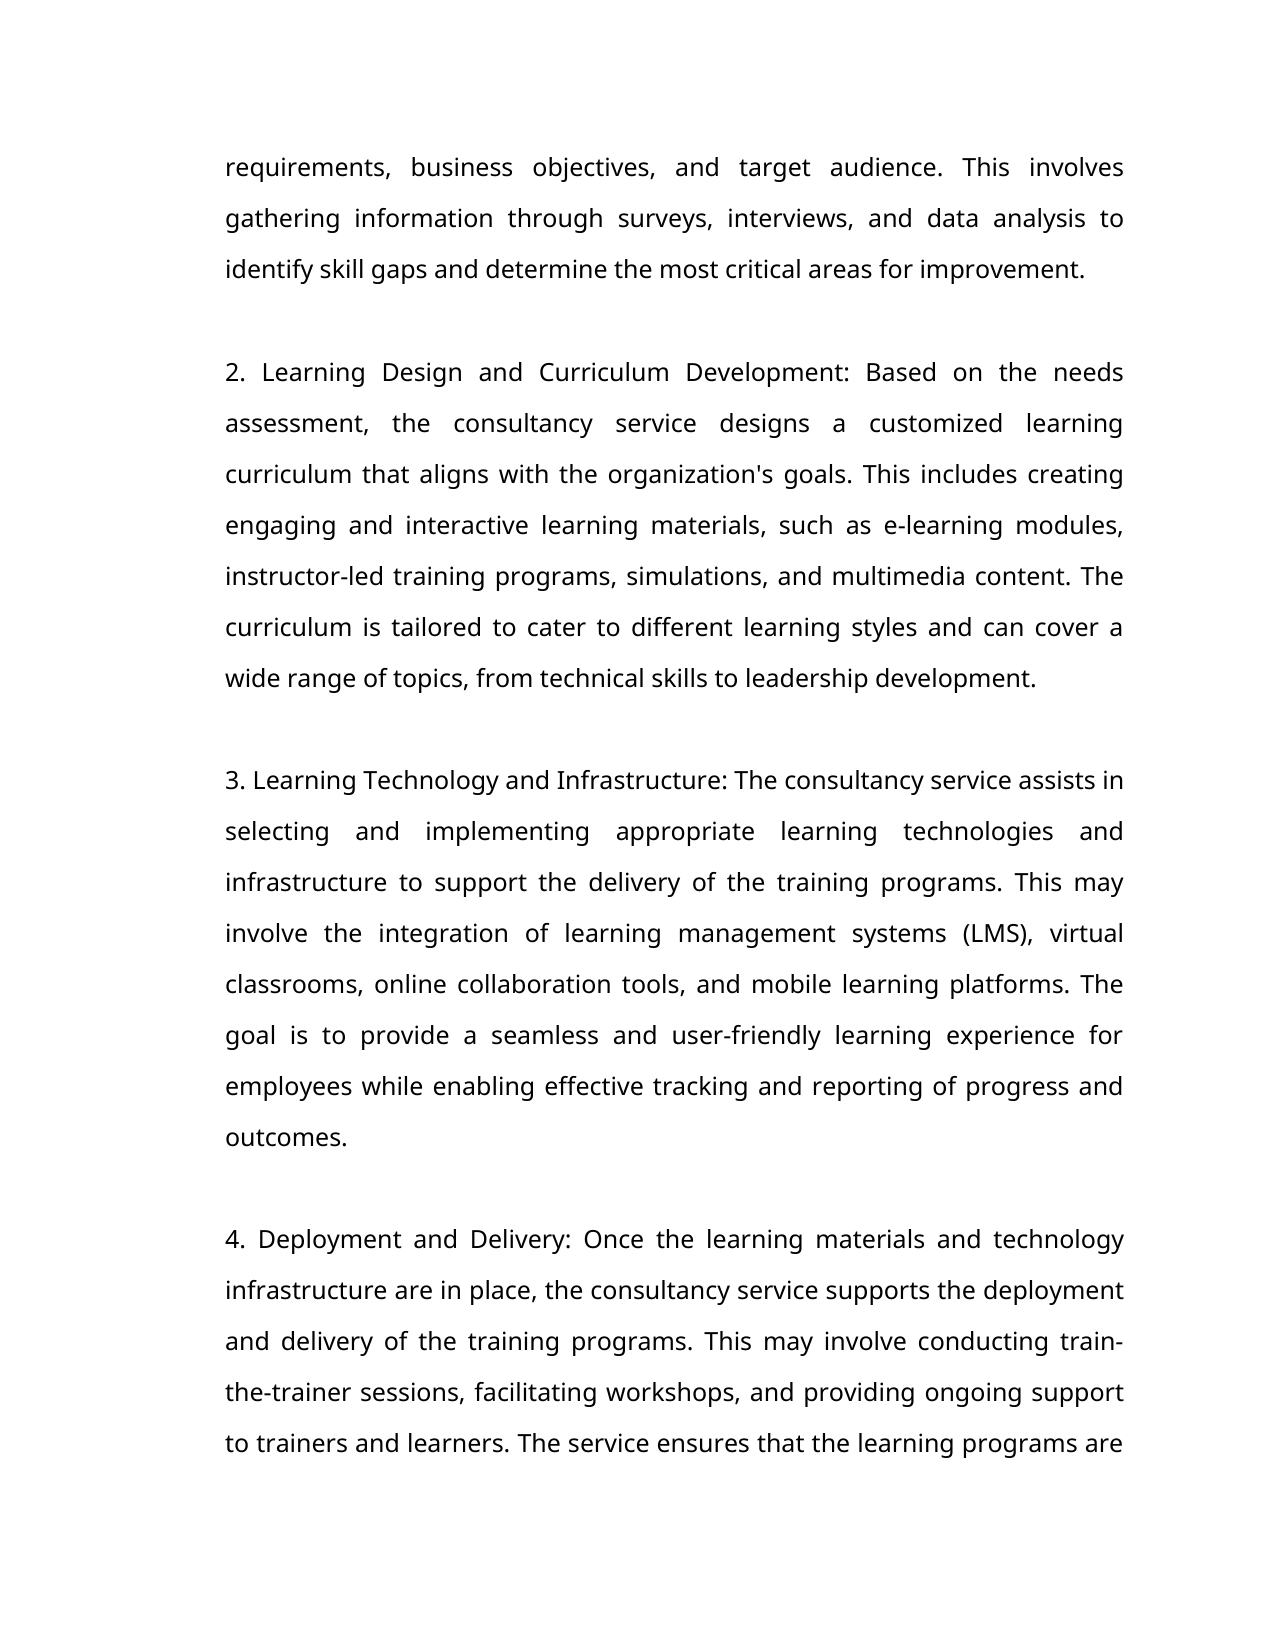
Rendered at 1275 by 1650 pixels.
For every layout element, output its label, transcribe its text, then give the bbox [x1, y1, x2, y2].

list 3. Learning Technology and Infrastructure: The consultancy service assists in selecting and implementing appropriate learning technologies and infrastructure to support the delivery of the training programs. This may involve the integration of learning management systems (LMS), virtual classrooms, online collaboration tools, and mobile learning platforms. The goal is to provide a seamless and user-friendly learning experience for employees while enabling effective tracking and reporting of progress and outcomes. [225, 762, 1125, 1154]
list 2. Learning Design and Curriculum Development: Based on the needs assessment, the consultancy service designs a customized learning curriculum that aligns with the organization's goals. This includes creating engaging and interactive learning materials, such as e-learning modules, instructor-led training programs, simulations, and multimedia content. The curriculum is tailored to cater to different learning styles and can cover a wide range of topics, from technical skills to leadership development. [225, 354, 1125, 694]
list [225, 150, 1125, 286]
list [225, 1222, 1125, 1460]
